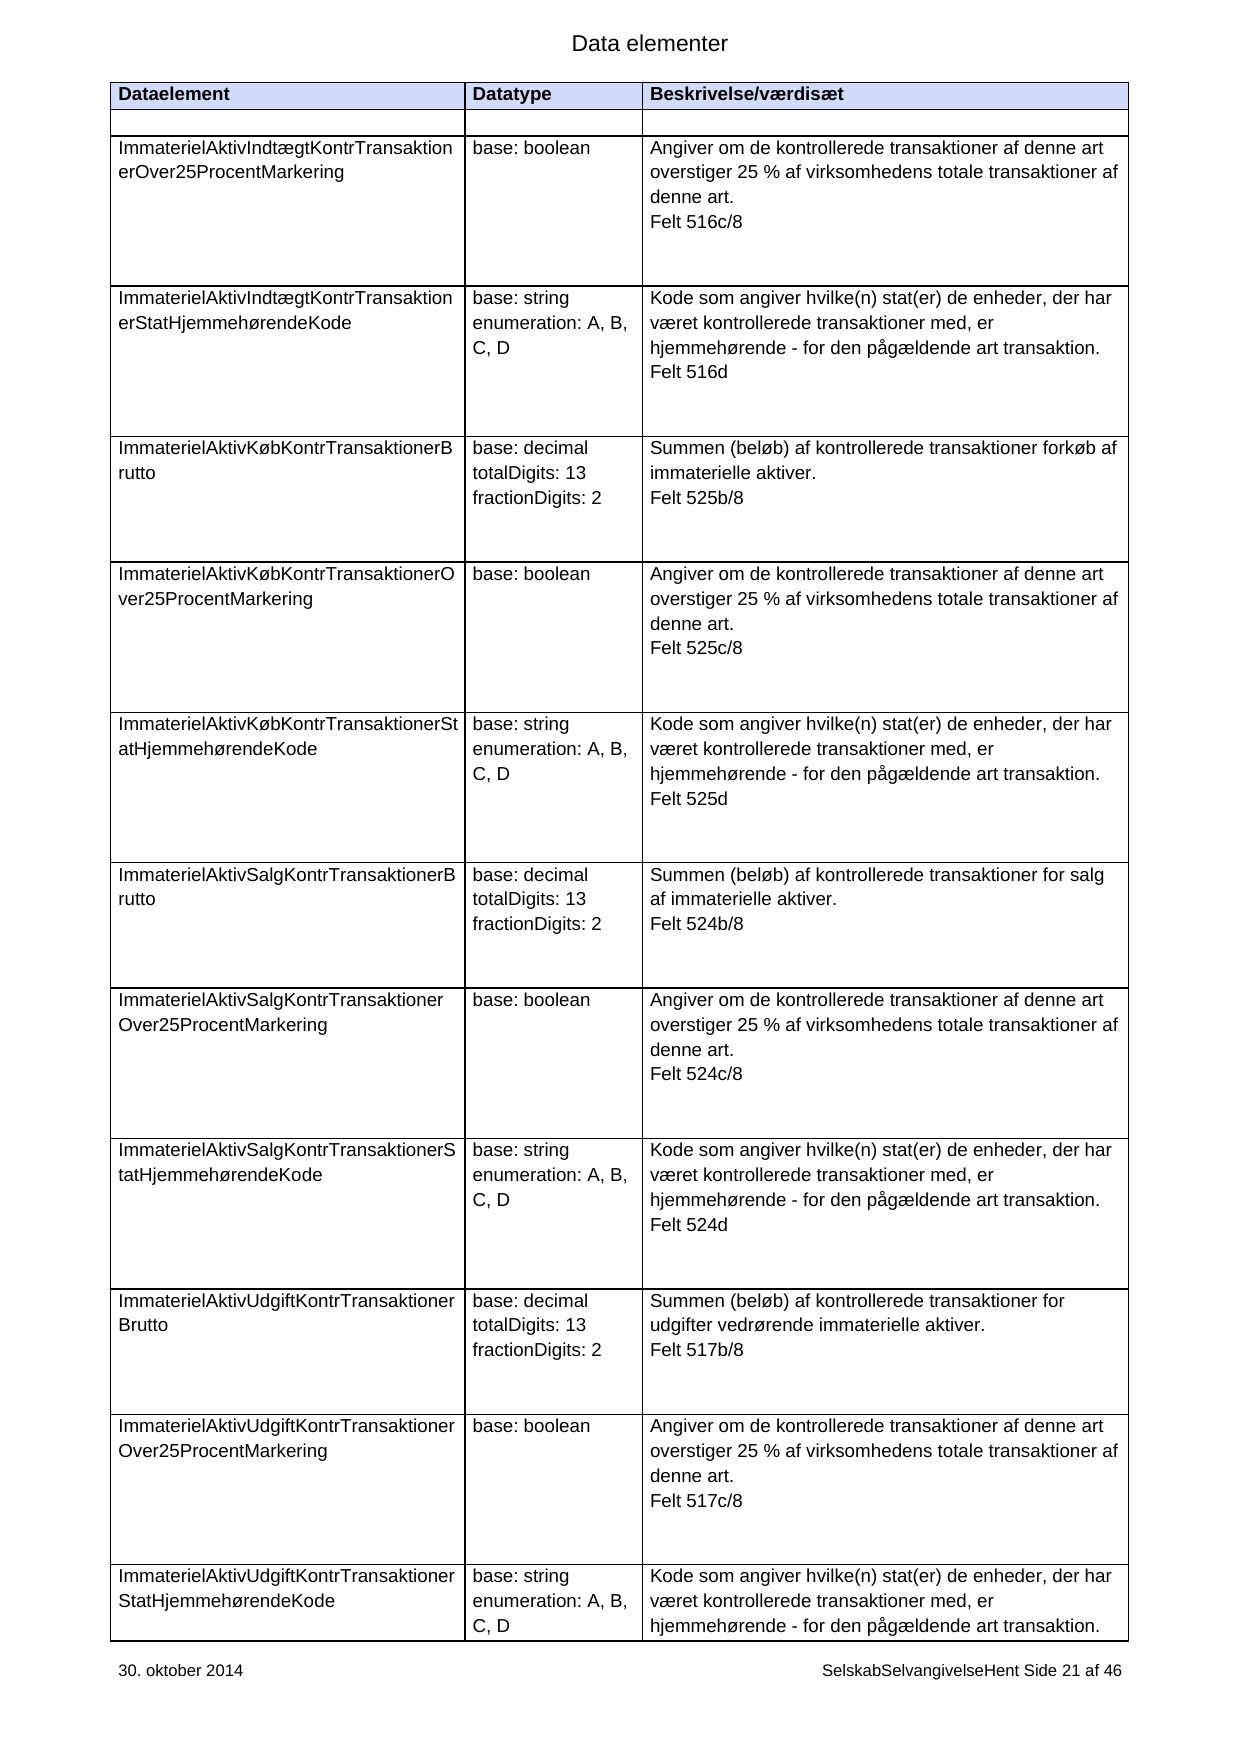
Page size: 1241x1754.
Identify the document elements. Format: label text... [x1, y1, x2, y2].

table_cell ImmaterielAktivSalgKontrTransaktionerStatHjemmehørendeKode [111, 1139, 464, 1288]
table_cell Angiver om de kontrollerede transaktioner af denne art overstiger 25 % af virksomhedens totale transaktioner af denne art. Felt 517c/8 [643, 1415, 1128, 1564]
table_cell ImmaterielAktivUdgiftKontrTransaktionerOver25ProcentMarkering [111, 1415, 464, 1564]
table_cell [111, 110, 464, 135]
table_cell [643, 110, 1128, 135]
table_cell base: string enumeration: A, B, C, D [466, 713, 642, 862]
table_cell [466, 110, 642, 135]
table_cell base: boolean [466, 137, 642, 285]
table_cell base: string enumeration: A, B, C, D [466, 1139, 642, 1288]
table_cell ImmaterielAktivKøbKontrTransaktionerOver25ProcentMarkering [111, 563, 464, 711]
table_cell Summen (beløb) af kontrollerede transaktioner for salg af immaterielle aktiver. Felt 524b/8 [643, 863, 1128, 987]
table_cell ImmaterielAktivIndtægtKontrTransaktionerStatHjemmehørendeKode [111, 287, 464, 436]
table_cell base: boolean [466, 1415, 642, 1564]
table_cell Angiver om de kontrollerede transaktioner af denne art overstiger 25 % af virksomhedens totale transaktioner af denne art. Felt 524c/8 [643, 989, 1128, 1138]
table_cell base: boolean [466, 989, 642, 1138]
table_header Dataelement [111, 83, 464, 109]
table_cell Kode som angiver hvilke(n) stat(er) de enheder, der har været kontrollerede transaktioner med, er hjemmehørende - for den pågældende art transaktion. Felt 525d [643, 713, 1128, 862]
table_cell Summen (beløb) af kontrollerede transaktioner forkøb af immaterielle aktiver. Felt 525b/8 [643, 437, 1128, 561]
table_cell ImmaterielAktivUdgiftKontrTransaktionerBrutto [111, 1290, 464, 1413]
table_cell Angiver om de kontrollerede transaktioner af denne art overstiger 25 % af virksomhedens totale transaktioner af denne art. Felt 516c/8 [643, 137, 1128, 285]
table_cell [466, 1565, 642, 1640]
table_cell Summen (beløb) af kontrollerede transaktioner for udgifter vedrørende immaterielle aktiver. Felt 517b/8 [643, 1290, 1128, 1413]
table_cell base: string enumeration: A, B, C, D [466, 287, 642, 436]
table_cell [643, 1565, 1128, 1640]
table_cell Angiver om de kontrollerede transaktioner af denne art overstiger 25 % af virksomhedens totale transaktioner af denne art. Felt 525c/8 [643, 563, 1128, 711]
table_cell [111, 1565, 464, 1640]
table_cell ImmaterielAktivIndtægtKontrTransaktionerOver25ProcentMarkering [111, 137, 464, 285]
table_cell ImmaterielAktivSalgKontrTransaktionerOver25ProcentMarkering [111, 989, 464, 1138]
table_cell Kode som angiver hvilke(n) stat(er) de enheder, der har været kontrollerede transaktioner med, er hjemmehørende - for den pågældende art transaktion. Felt 524d [643, 1139, 1128, 1288]
table_cell ImmaterielAktivSalgKontrTransaktionerBrutto [111, 863, 464, 987]
table_cell base: decimal totalDigits: 13 fractionDigits: 2 [466, 863, 642, 987]
table_cell Kode som angiver hvilke(n) stat(er) de enheder, der har været kontrollerede transaktioner med, er hjemmehørende - for den pågældende art transaktion. Felt 516d [643, 287, 1128, 436]
table_cell ImmaterielAktivKøbKontrTransaktionerBrutto [111, 437, 464, 561]
table_header Beskrivelse/værdisæt [643, 83, 1128, 109]
table_cell base: boolean [466, 563, 642, 711]
table_cell base: decimal totalDigits: 13 fractionDigits: 2 [466, 1290, 642, 1413]
table_cell base: decimal totalDigits: 13 fractionDigits: 2 [466, 437, 642, 561]
table_header Datatype [466, 83, 642, 109]
table_cell ImmaterielAktivKøbKontrTransaktionerStatHjemmehørendeKode [111, 713, 464, 862]
